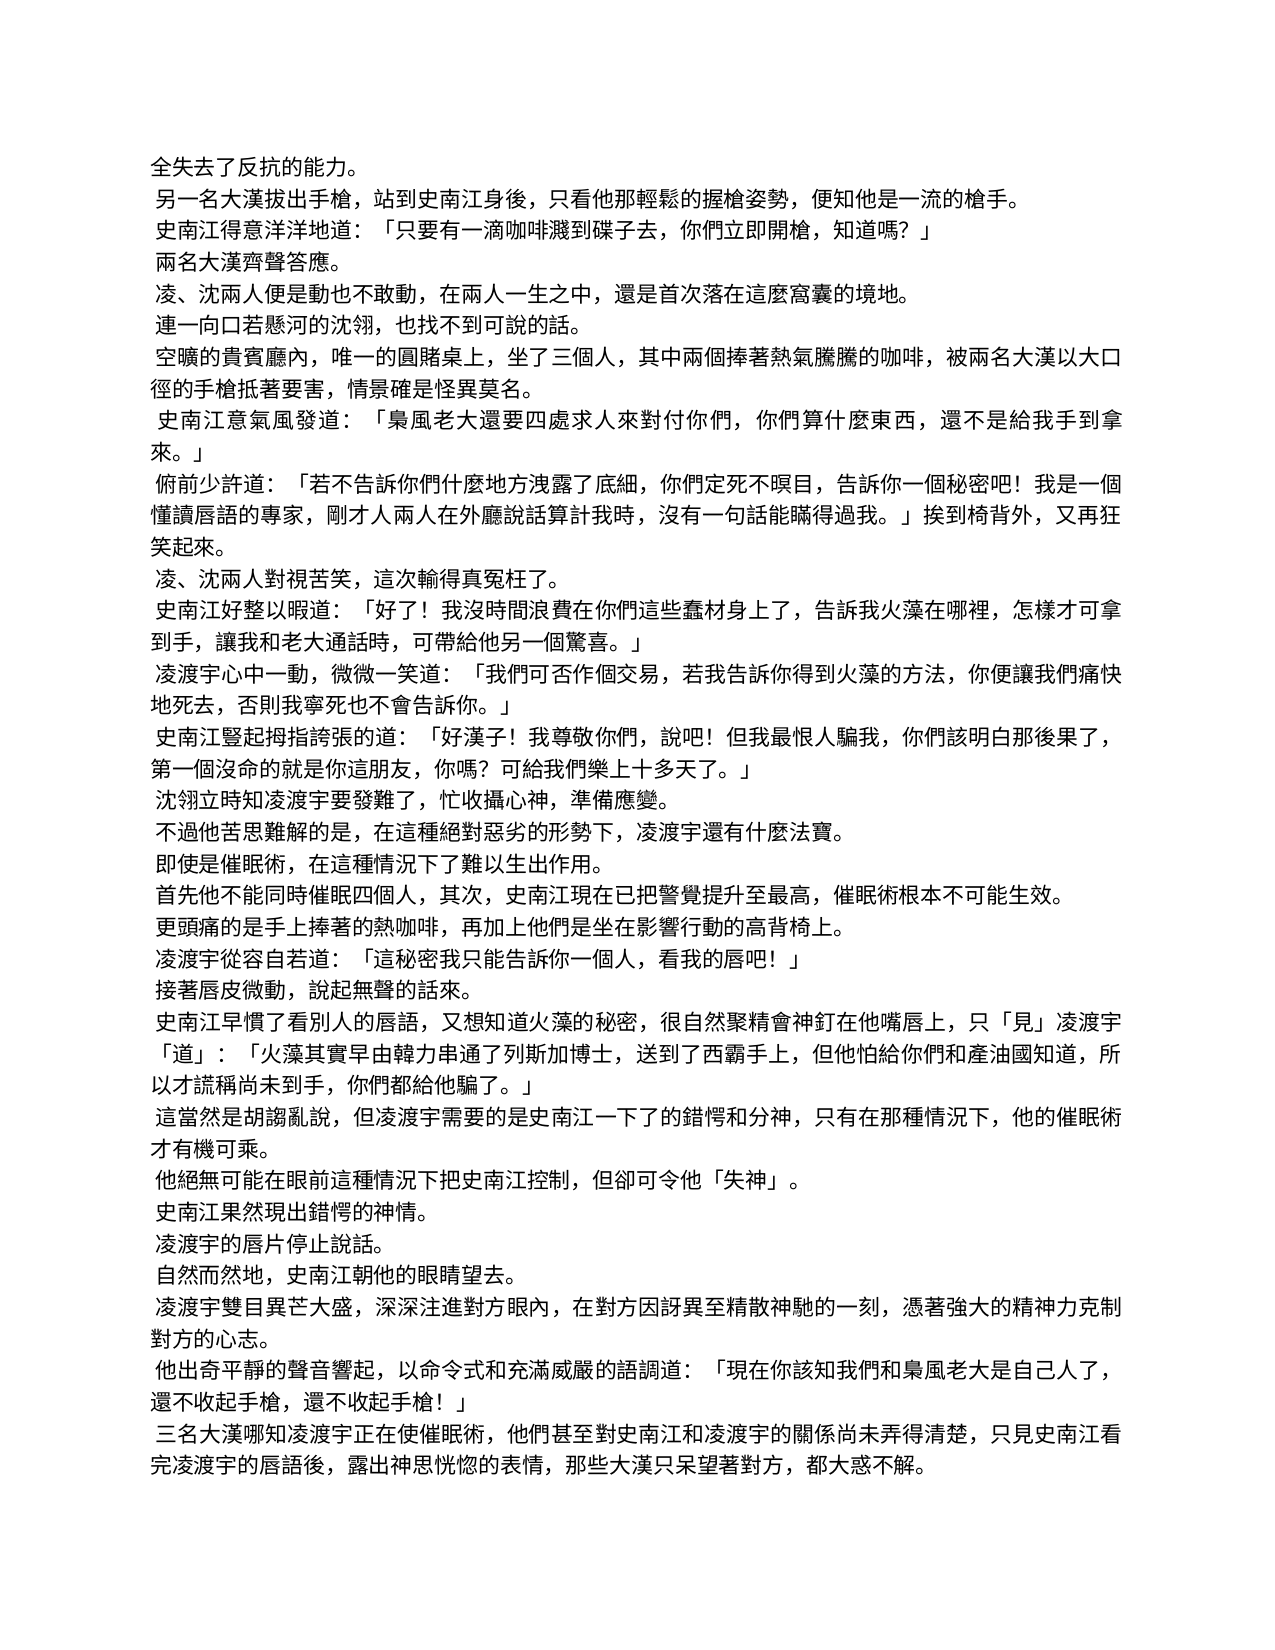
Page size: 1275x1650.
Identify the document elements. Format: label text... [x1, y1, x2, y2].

text 沈翎立時知凌渡宇要發難了，忙收攝心神，準備應變。 [150, 783, 1125, 815]
text 史南江豎起拇指誇張的道：「好漢子！我尊敬你們，說吧！但我最恨人騙我，你們該明白那後果了，第一個沒命的就是你這朋友，你嗎？可給我們樂上十多天了。」 [150, 720, 1125, 783]
text 連一向口若懸河的沈翎，也找不到可說的話。 [150, 308, 1125, 340]
text 史南江早慣了看別人的唇語，又想知道火藻的秘密，很自然聚精會神釘在他嘴唇上，只「見」凌渡宇「道」：「火藻其實早由韓力串通了列斯加博士，送到了西霸手上，但他怕給你們和產油國知道，所以才謊稱尚未到手，你們都給他騙了。」 [150, 1005, 1125, 1100]
text 即使是催眠術，在這種情況下了難以生出作用。 [150, 847, 1125, 878]
text 更頭痛的是手上捧著的熱咖啡，再加上他們是坐在影響行動的高背椅上。 [150, 910, 1125, 942]
text 兩名大漢齊聲答應。 [150, 245, 1125, 277]
text 史南江意氣風發道：「梟風老大還要四處求人來對付你們，你們算什麼東西，還不是給我手到拿來。」 [150, 403, 1125, 467]
text 自然而然地，史南江朝他的眼睛望去。 [150, 1258, 1125, 1290]
text 他絕無可能在眼前這種情況下把史南江控制，但卻可令他「失神」。 [150, 1163, 1125, 1195]
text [150, 150, 1125, 182]
text 史南江得意洋洋地道：「只要有一滴咖啡濺到碟子去，你們立即開槍，知道嗎？」 [150, 213, 1125, 245]
text 三名大漢哪知凌渡宇正在使催眠術，他們甚至對史南江和凌渡宇的關係尚未弄得清楚，只見史南江看完凌渡宇的唇語後，露出神思恍惚的表情，那些大漢只呆望著對方，都大惑不解。 [150, 1417, 1125, 1480]
text 凌、沈兩人便是動也不敢動，在兩人一生之中，還是首次落在這麼窩囊的境地。 [150, 277, 1125, 308]
text 史南江果然現出錯愕的神情。 [150, 1195, 1125, 1227]
text 凌渡宇的唇片停止說話。 [150, 1227, 1125, 1258]
text 凌渡宇心中一動，微微一笑道：「我們可否作個交易，若我告訴你得到火藻的方法，你便讓我們痛快地死去，否則我寧死也不會告訴你。」 [150, 657, 1125, 720]
text 不過他苦思難解的是，在這種絕對惡劣的形勢下，凌渡宇還有什麼法寶。 [150, 815, 1125, 847]
text 凌渡宇雙目異芒大盛，深深注進對方眼內，在對方因訝異至精散神馳的一刻，憑著強大的精神力克制對方的心志。 [150, 1290, 1125, 1353]
text 俯前少許道：「若不告訴你們什麼地方洩露了底細，你們定死不暝目，告訴你一個秘密吧！我是一個懂讀唇語的專家，剛才人兩人在外廳說話算計我時，沒有一句話能瞞得過我。」挨到椅背外，又再狂笑起來。 [150, 467, 1125, 562]
text 史南江好整以暇道：「好了！我沒時間浪費在你們這些蠢材身上了，告訴我火藻在哪裡，怎樣才可拿到手，讓我和老大通話時，可帶給他另一個驚喜。」 [150, 593, 1125, 657]
text 凌渡宇從容自若道：「這秘密我只能告訴你一個人，看我的唇吧！」 [150, 942, 1125, 973]
text 這當然是胡謅亂說，但凌渡宇需要的是史南江一下了的錯愕和分神，只有在那種情況下，他的催眠術才有機可乘。 [150, 1100, 1125, 1163]
text 首先他不能同時催眠四個人，其次，史南江現在已把警覺提升至最高，催眠術根本不可能生效。 [150, 878, 1125, 910]
text 凌、沈兩人對視苦笑，這次輸得真冤枉了。 [150, 562, 1125, 593]
text 另一名大漢拔出手槍，站到史南江身後，只看他那輕鬆的握槍姿勢，便知他是一流的槍手。 [150, 182, 1125, 213]
text 空曠的貴賓廳內，唯一的圓賭桌上，坐了三個人，其中兩個捧著熱氣騰騰的咖啡，被兩名大漢以大口徑的手槍抵著要害，情景確是怪異莫名。 [150, 340, 1125, 403]
text 他出奇平靜的聲音響起，以命令式和充滿威嚴的語調道：「現在你該知我們和梟風老大是自己人了，還不收起手槍，還不收起手槍！」 [150, 1353, 1125, 1417]
text 接著唇皮微動，說起無聲的話來。 [150, 973, 1125, 1005]
